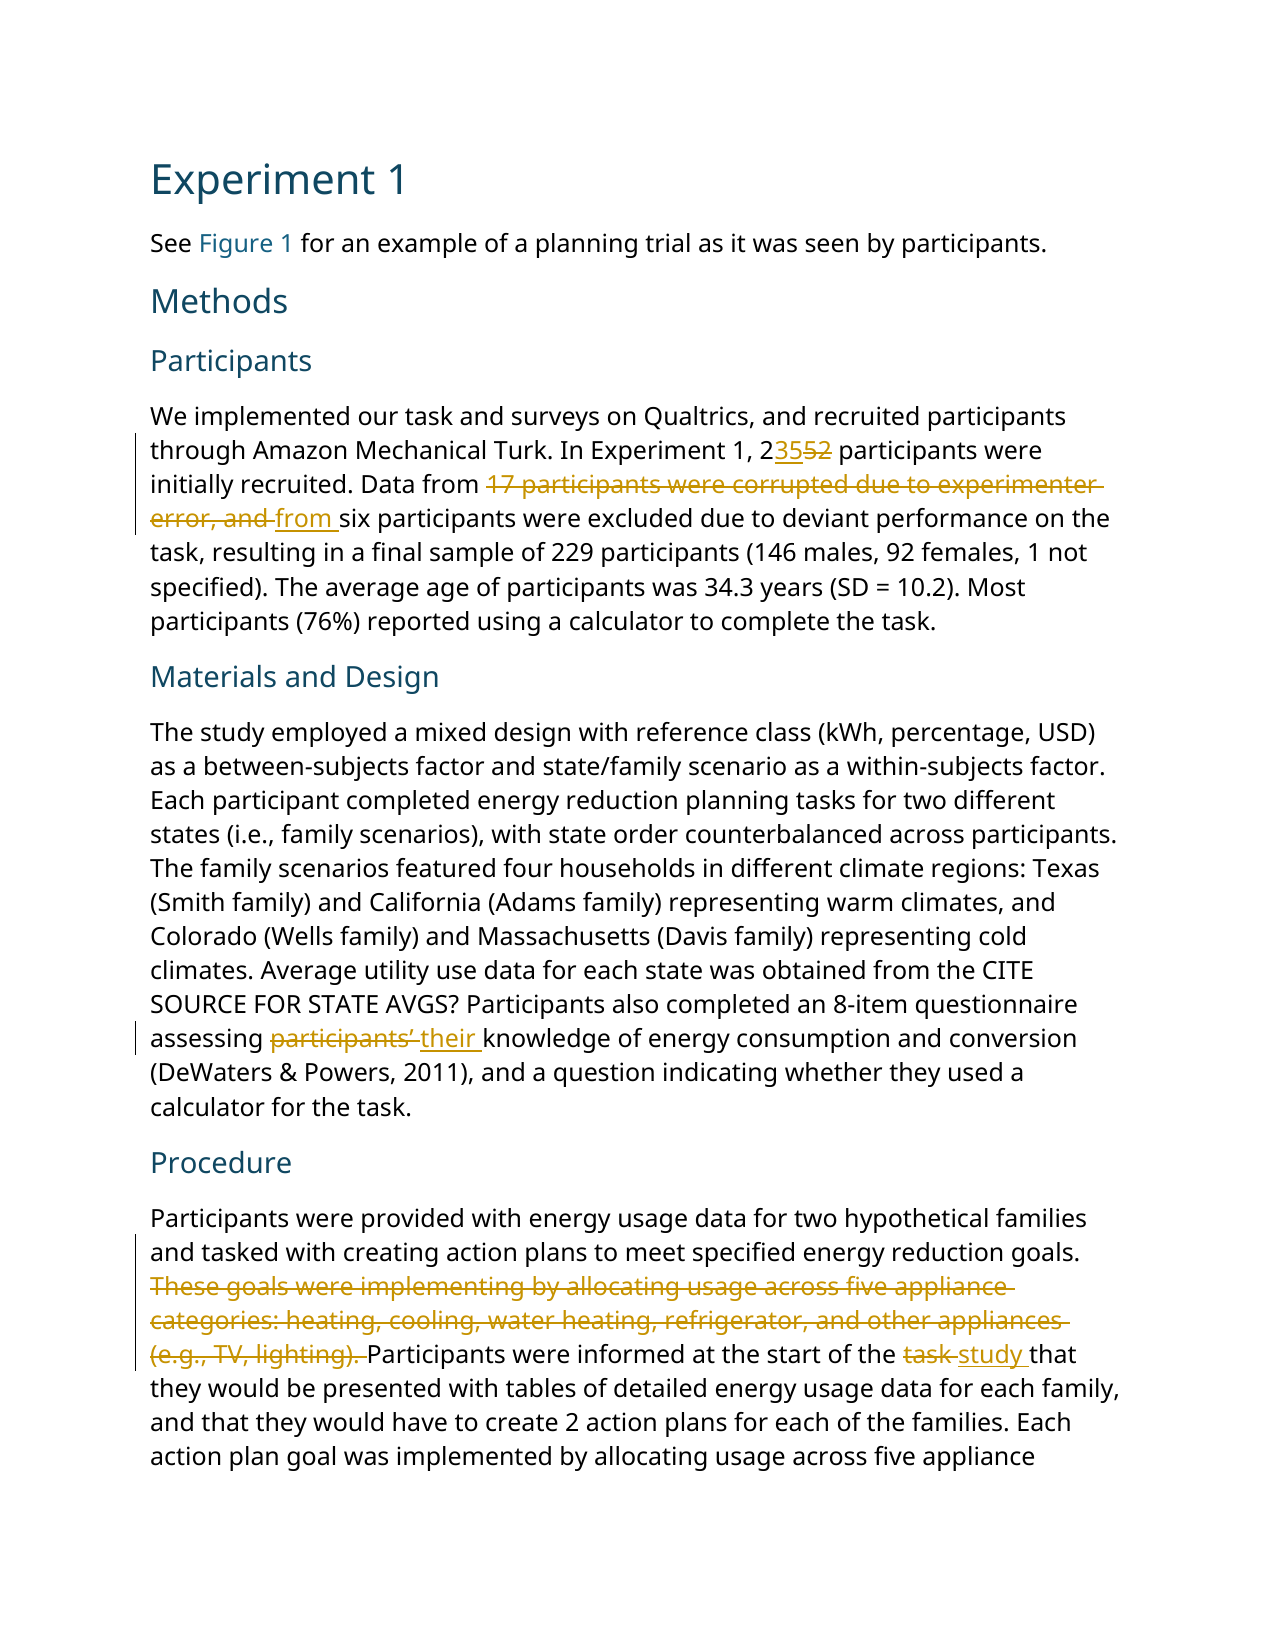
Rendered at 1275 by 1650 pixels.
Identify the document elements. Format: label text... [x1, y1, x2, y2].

subtitle Experiment 1 [150, 150, 1125, 207]
subtitle Participants [150, 340, 1125, 380]
subtitle Methods [150, 278, 1125, 324]
subtitle Materials and Design [150, 656, 1125, 696]
text See Figure 1 for an example of a planning trial as it was seen by participants. [150, 226, 1125, 259]
text The study employed a mixed design with reference class (kWh, percentage, USD) as a between-subjects factor and state/family scenario as a within-subjects factor. Each participant completed energy reduction planning tasks for two different states (i.e., family scenarios), with state order counterbalanced across participants. The family scenarios featured four households in different climate regions: Texas (Smith family) and California (Adams family) representing warm climates, and Colorado (Wells family) and Massachusetts (Davis family) representing cold climates. Average utility use data for each state was obtained from the CITE SOURCE FOR STATE AVGS? Participants also completed an 8-item questionnaire assessing knowledge of energy consumption and conversion (DeWaters & Powers, 2011), and a question indicating whether they used a calculator for the task. [150, 714, 1125, 1123]
subtitle Procedure [150, 1142, 1125, 1182]
text We implemented our task and surveys on Qualtrics, and recruited participants through Amazon Mechanical Turk. In Experiment 1, 2 participants were initially recruited. Data from six participants were excluded due to deviant performance on the task, resulting in a final sample of 229 participants (146 males, 92 females, 1 not specified). The average age of participants was 34.3 years (SD = 10.2). Most participants (76%) reported using a calculator to complete the task. [150, 399, 1125, 637]
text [150, 1200, 1125, 1473]
